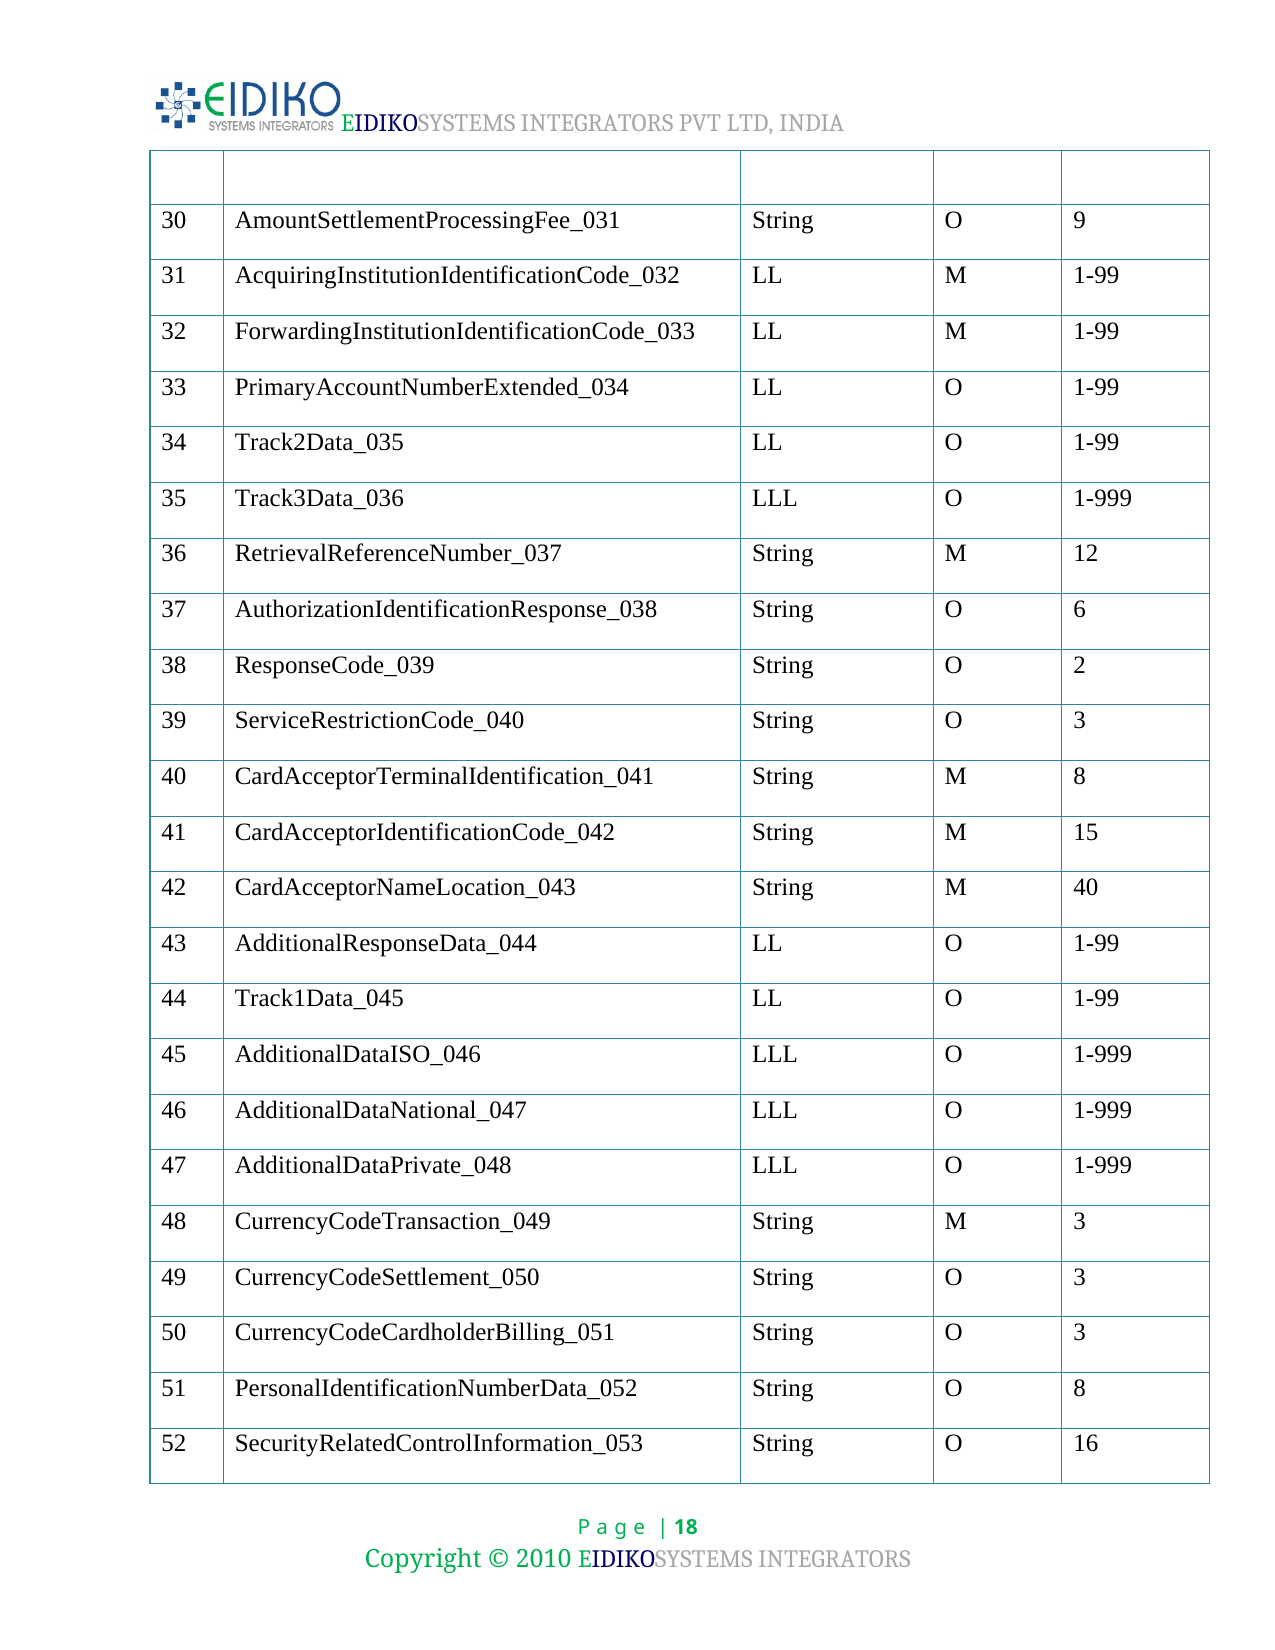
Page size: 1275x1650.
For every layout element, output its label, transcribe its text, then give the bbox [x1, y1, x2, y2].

table_cell 45 [151, 1039, 223, 1094]
table_cell 1-99 [1062, 260, 1209, 315]
table_cell O [934, 1373, 1061, 1427]
table_cell String [741, 1317, 933, 1372]
table_cell 50 [151, 1317, 223, 1372]
table_cell M [934, 817, 1061, 871]
table_cell 16 [1062, 1429, 1209, 1483]
table_cell 8 [1062, 1373, 1209, 1427]
table_cell LL [741, 372, 933, 426]
table_cell M [934, 761, 1061, 816]
table_cell M [934, 151, 1061, 204]
table_cell 49 [151, 1262, 223, 1316]
table_cell 47 [151, 1150, 223, 1205]
table_cell O [934, 594, 1061, 649]
table_cell CurrencyCodeSettlement_050 [224, 1262, 740, 1316]
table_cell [224, 151, 740, 204]
table_cell M [934, 1206, 1061, 1261]
table_cell 9 [1062, 151, 1209, 204]
table_cell CardAcceptorTerminalIdentification_041 [224, 761, 740, 816]
table_cell LL [741, 260, 933, 315]
table_cell 1-99 [1062, 316, 1209, 371]
table_cell Track2Data_035 [224, 427, 740, 482]
table_cell LL [741, 316, 933, 371]
table_cell 37 [151, 594, 223, 649]
table_cell CurrencyCodeTransaction_049 [224, 1206, 740, 1261]
table_cell O [934, 372, 1061, 426]
table_cell O [934, 1317, 1061, 1372]
table_cell String [741, 151, 933, 204]
table_cell 31 [151, 260, 223, 315]
table_cell 15 [1062, 817, 1209, 871]
table_cell M [934, 260, 1061, 315]
table_cell O [934, 984, 1061, 1038]
table_cell M [934, 539, 1061, 593]
table_cell 52 [151, 1429, 223, 1483]
table_cell O [934, 928, 1061, 982]
table_cell String [741, 1373, 933, 1427]
table_cell 1-999 [1062, 1150, 1209, 1205]
table_cell 41 [151, 817, 223, 871]
table_cell AdditionalDataISO_046 [224, 1039, 740, 1094]
table_cell 1-99 [1062, 372, 1209, 426]
table_cell String [741, 761, 933, 816]
table_cell RetrievalReferenceNumber_037 [224, 539, 740, 593]
table_cell LLL [741, 483, 933, 537]
table_cell 3 [1062, 1317, 1209, 1372]
table_cell LL [741, 427, 933, 482]
table_cell 30 [151, 205, 223, 259]
table_cell String [741, 594, 933, 649]
table_cell String [741, 705, 933, 760]
table_cell Track1Data_045 [224, 984, 740, 1038]
table_cell String [741, 1262, 933, 1316]
table_cell O [934, 205, 1061, 259]
table_cell 1-999 [1062, 483, 1209, 537]
table_cell 43 [151, 928, 223, 982]
table_cell 51 [151, 1373, 223, 1427]
table_cell String [741, 817, 933, 871]
table_cell O [934, 1150, 1061, 1205]
table_cell 3 [1062, 705, 1209, 760]
table_cell AdditionalDataNational_047 [224, 1095, 740, 1149]
table_cell O [934, 1262, 1061, 1316]
table_cell O [934, 650, 1061, 704]
table_cell ForwardingInstitutionIdentificationCode_033 [224, 316, 740, 371]
table_cell 44 [151, 984, 223, 1038]
table_cell 9 [1062, 205, 1209, 259]
table_cell 36 [151, 539, 223, 593]
table_cell LL [741, 984, 933, 1038]
table_cell AmountSettlementProcessingFee_031 [224, 205, 740, 259]
table_cell 1-99 [1062, 427, 1209, 482]
table_cell 8 [1062, 761, 1209, 816]
table_cell 1-99 [1062, 984, 1209, 1038]
table_cell String [741, 872, 933, 927]
table_cell 38 [151, 650, 223, 704]
table_cell CurrencyCodeCardholderBilling_051 [224, 1317, 740, 1372]
table_cell O [934, 1095, 1061, 1149]
table_cell O [934, 483, 1061, 537]
table_cell 3 [1062, 1206, 1209, 1261]
table_cell 33 [151, 372, 223, 426]
table_cell String [741, 539, 933, 593]
table_cell 1-999 [1062, 1039, 1209, 1094]
table_cell CardAcceptorIdentificationCode_042 [224, 817, 740, 871]
table_cell SecurityRelatedControlInformation_053 [224, 1429, 740, 1483]
table_cell String [741, 1429, 933, 1483]
table_cell ResponseCode_039 [224, 650, 740, 704]
table_cell 35 [151, 483, 223, 537]
table_cell ServiceRestrictionCode_040 [224, 705, 740, 760]
table_cell LL [741, 928, 933, 982]
table_cell LLL [741, 1039, 933, 1094]
table_cell 2 [1062, 650, 1209, 704]
table_cell 6 [1062, 594, 1209, 649]
table_cell M [934, 872, 1061, 927]
table_cell 1-99 [1062, 928, 1209, 982]
table_cell LLL [741, 1095, 933, 1149]
table_cell 1-999 [1062, 1095, 1209, 1149]
table_cell 29 [151, 151, 223, 204]
table_cell LLL [741, 1150, 933, 1205]
table_cell 48 [151, 1206, 223, 1261]
table_cell O [934, 1039, 1061, 1094]
table_cell O [934, 1429, 1061, 1483]
table_cell 3 [1062, 1262, 1209, 1316]
table_cell 40 [1062, 872, 1209, 927]
table_cell AcquiringInstitutionIdentificationCode_032 [224, 260, 740, 315]
table_cell PrimaryAccountNumberExtended_034 [224, 372, 740, 426]
table_cell String [741, 650, 933, 704]
table_cell M [934, 316, 1061, 371]
table_cell PersonalIdentificationNumberData_052 [224, 1373, 740, 1427]
table_cell AdditionalResponseData_044 [224, 928, 740, 982]
table_cell 42 [151, 872, 223, 927]
table_cell 39 [151, 705, 223, 760]
table_cell O [934, 427, 1061, 482]
picture [150, 75, 341, 132]
table_cell Track3Data_036 [224, 483, 740, 537]
table_cell CardAcceptorNameLocation_043 [224, 872, 740, 927]
table_cell String [741, 1206, 933, 1261]
table_cell O [934, 705, 1061, 760]
table_cell 46 [151, 1095, 223, 1149]
table_cell 40 [151, 761, 223, 816]
table_cell 34 [151, 427, 223, 482]
table_cell AuthorizationIdentificationResponse_038 [224, 594, 740, 649]
table_cell 32 [151, 316, 223, 371]
table_cell 12 [1062, 539, 1209, 593]
table_cell AdditionalDataPrivate_048 [224, 1150, 740, 1205]
table_cell String [741, 205, 933, 259]
